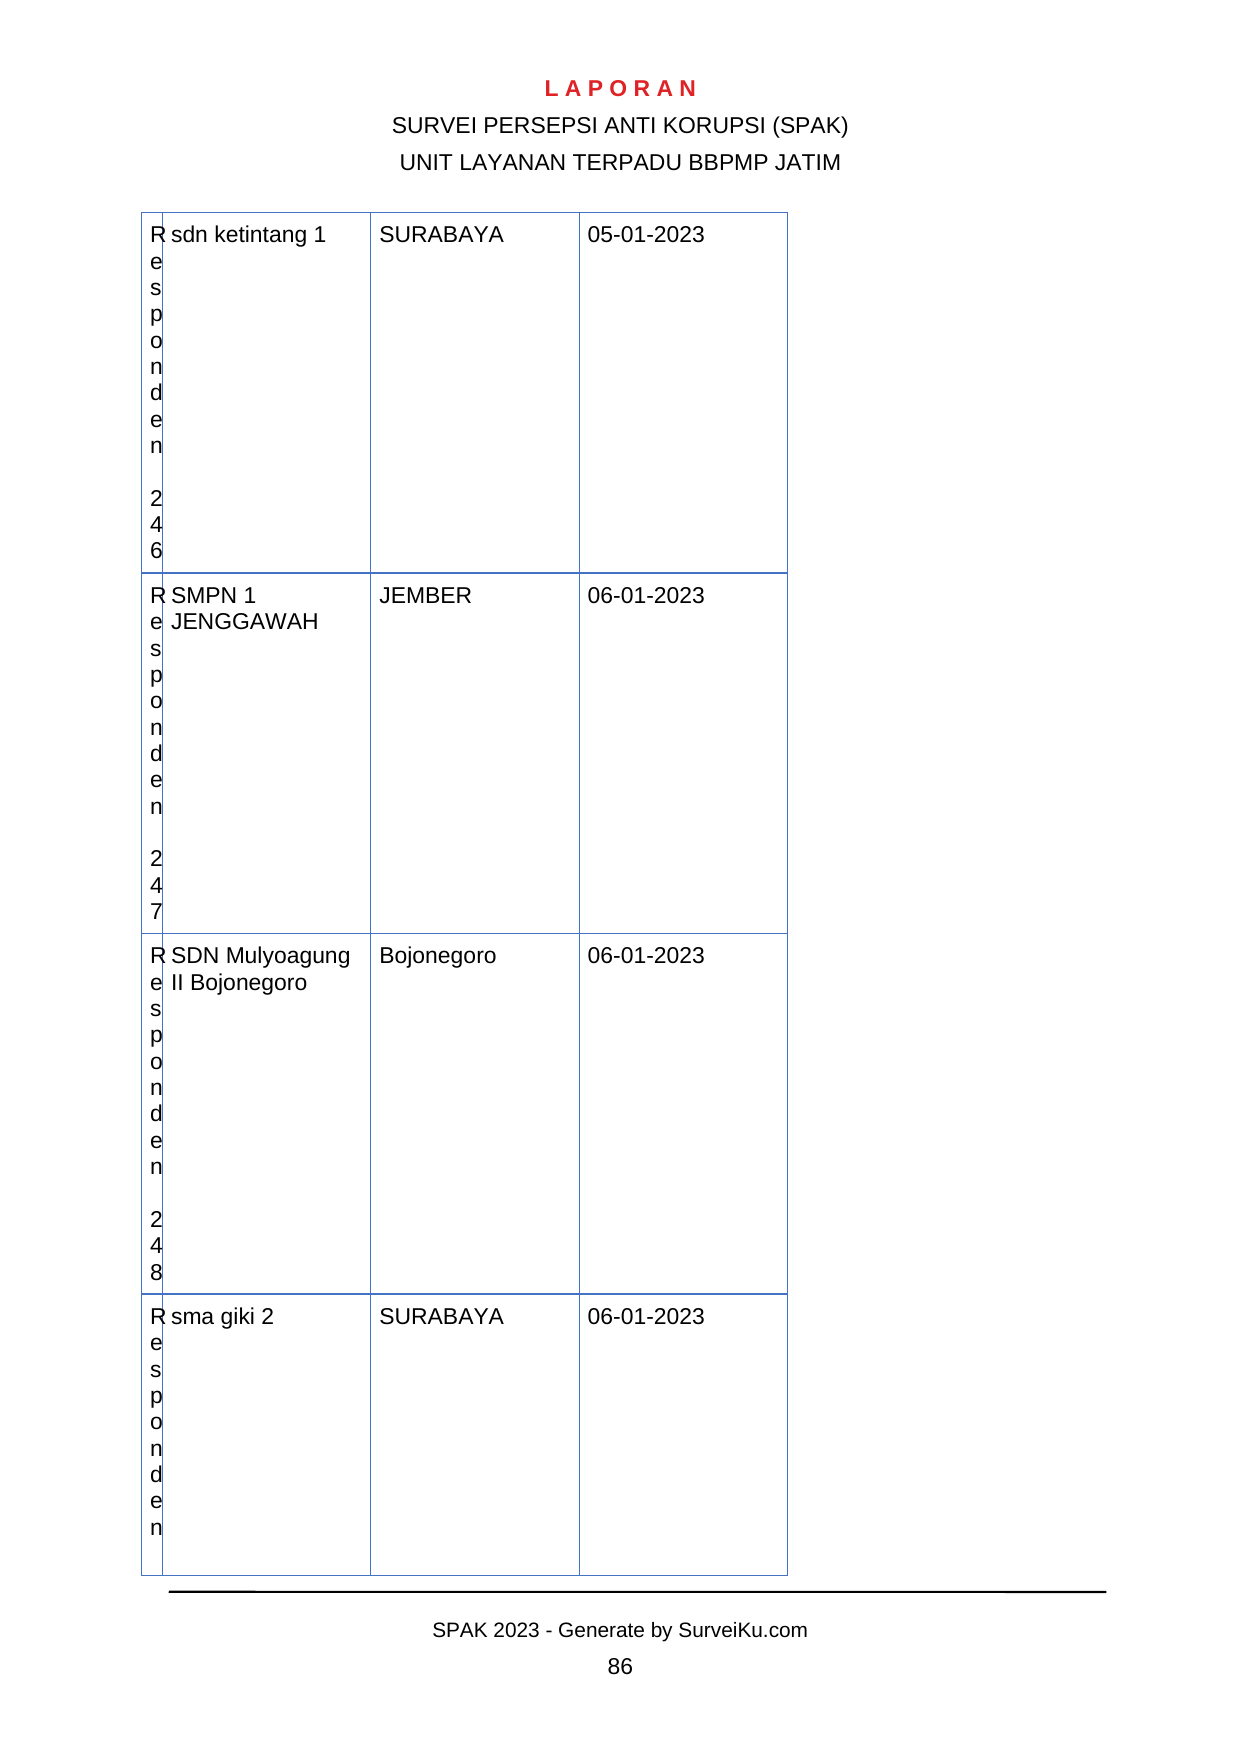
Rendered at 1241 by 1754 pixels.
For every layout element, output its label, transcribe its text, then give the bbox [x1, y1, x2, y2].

table_cell SDN Mulyoagung II Bojonegoro [163, 934, 370, 1293]
table_cell Responden 246 [142, 213, 162, 572]
table_cell JEMBER [371, 574, 579, 933]
table_cell SMPN 1 JENGGAWAH [163, 574, 370, 933]
table_cell sdn ketintang 1 [163, 213, 370, 572]
table_cell SURABAYA [371, 213, 579, 572]
table_cell 06-01-2023 [580, 574, 787, 933]
table_cell 05-01-2023 [580, 213, 787, 572]
table_cell Responden 247 [142, 574, 162, 933]
table_cell 06-01-2023 [580, 1295, 787, 1575]
table_cell Responden 249 [142, 1295, 162, 1575]
table_cell Bojonegoro [371, 934, 579, 1293]
table_cell SURABAYA [371, 1295, 579, 1575]
table_cell sma giki 2 [163, 1295, 370, 1575]
table_cell Responden 248 [142, 934, 162, 1293]
table_cell 06-01-2023 [580, 934, 787, 1293]
